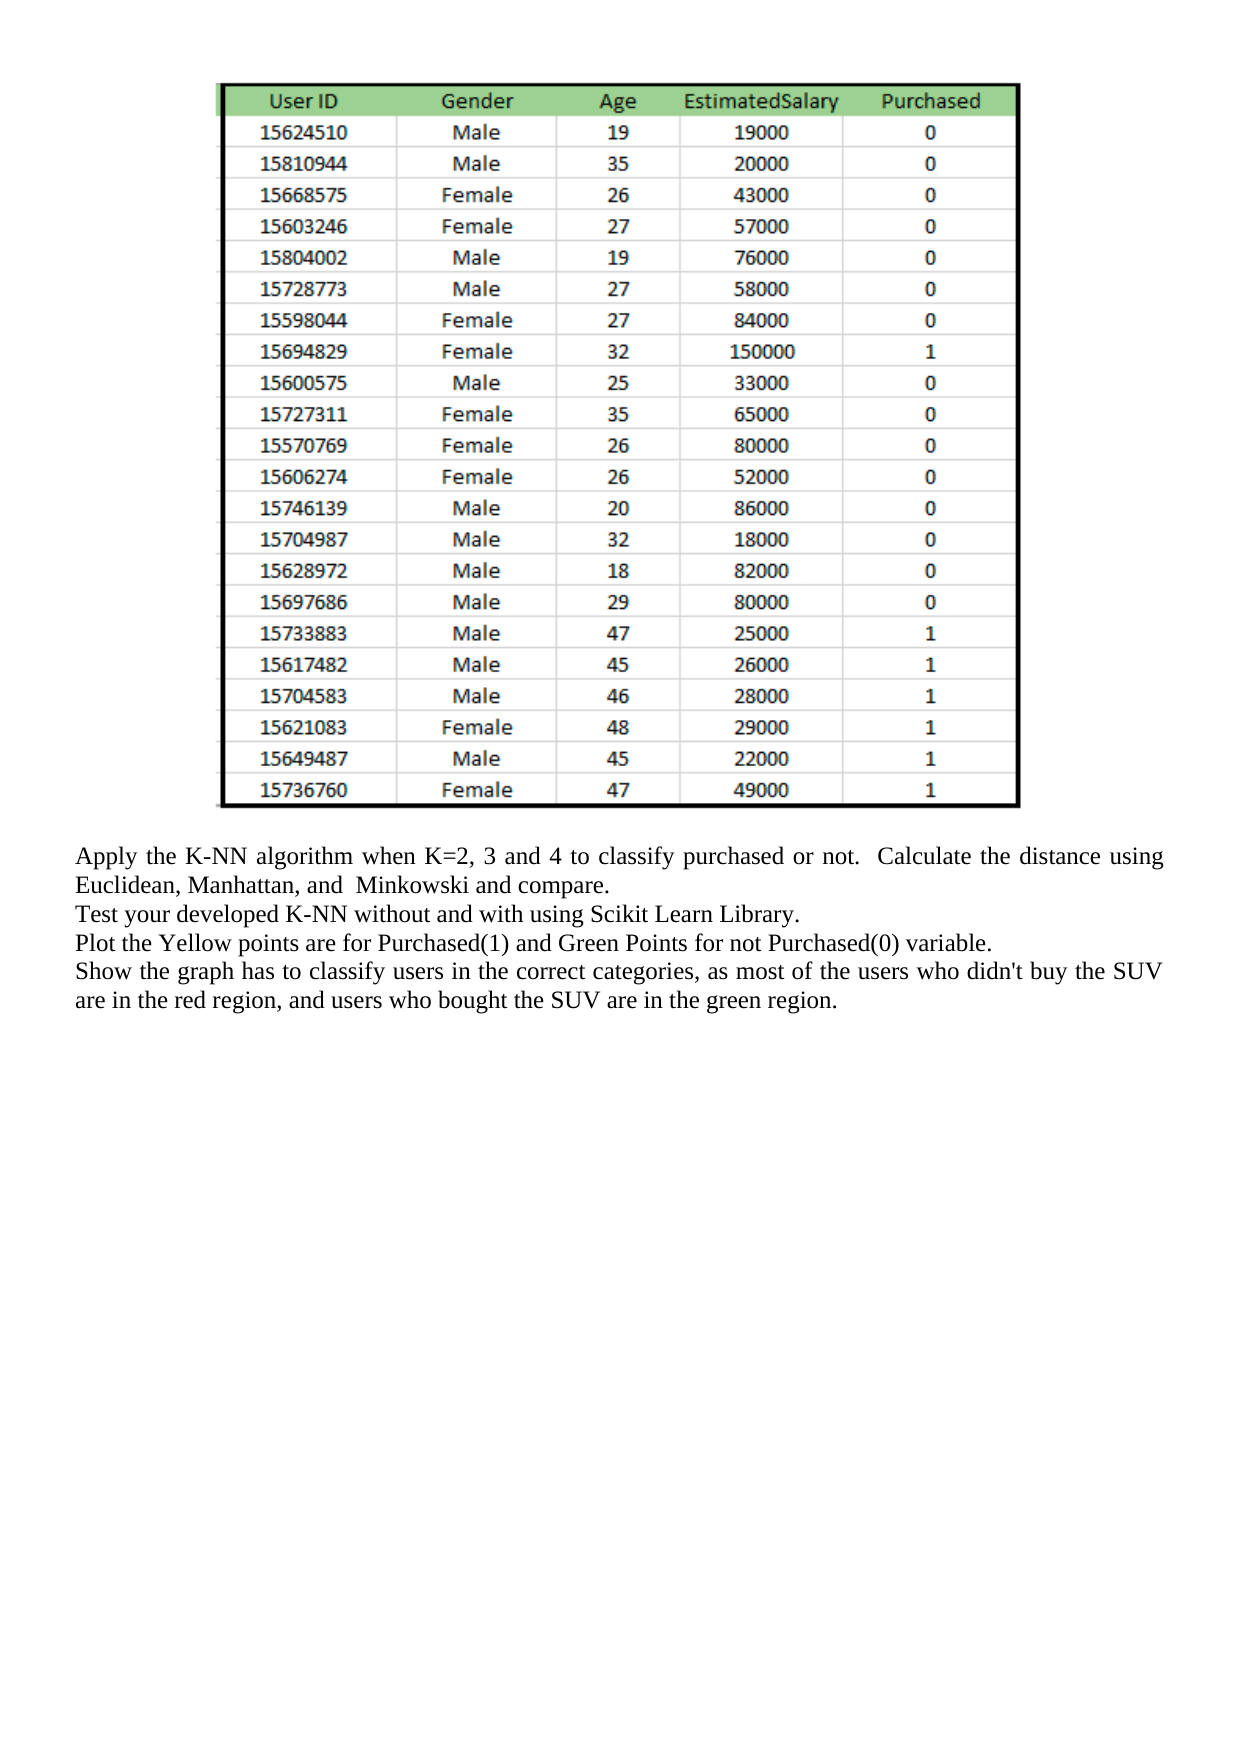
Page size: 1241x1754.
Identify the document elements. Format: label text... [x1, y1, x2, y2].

text Apply the K-NN algorithm when K=2, 3 and 4 to classify purchased or not. Calculate the distance using Euclidean, Manhattan, and Minkowski and compare. [75, 841, 1165, 899]
text Show the graph has to classify users in the correct categories, as most of the users who didn't buy the SUV are in the red region, and users who bought the SUV are in the green region. [75, 956, 1165, 1014]
text Test your developed K-NN without and with using Scikit Learn Library. [75, 899, 1165, 928]
text Plot the Yellow points are for Purchased(1) and Green Points for not Purchased(0) variable. [75, 928, 1165, 956]
picture [213, 75, 1027, 813]
